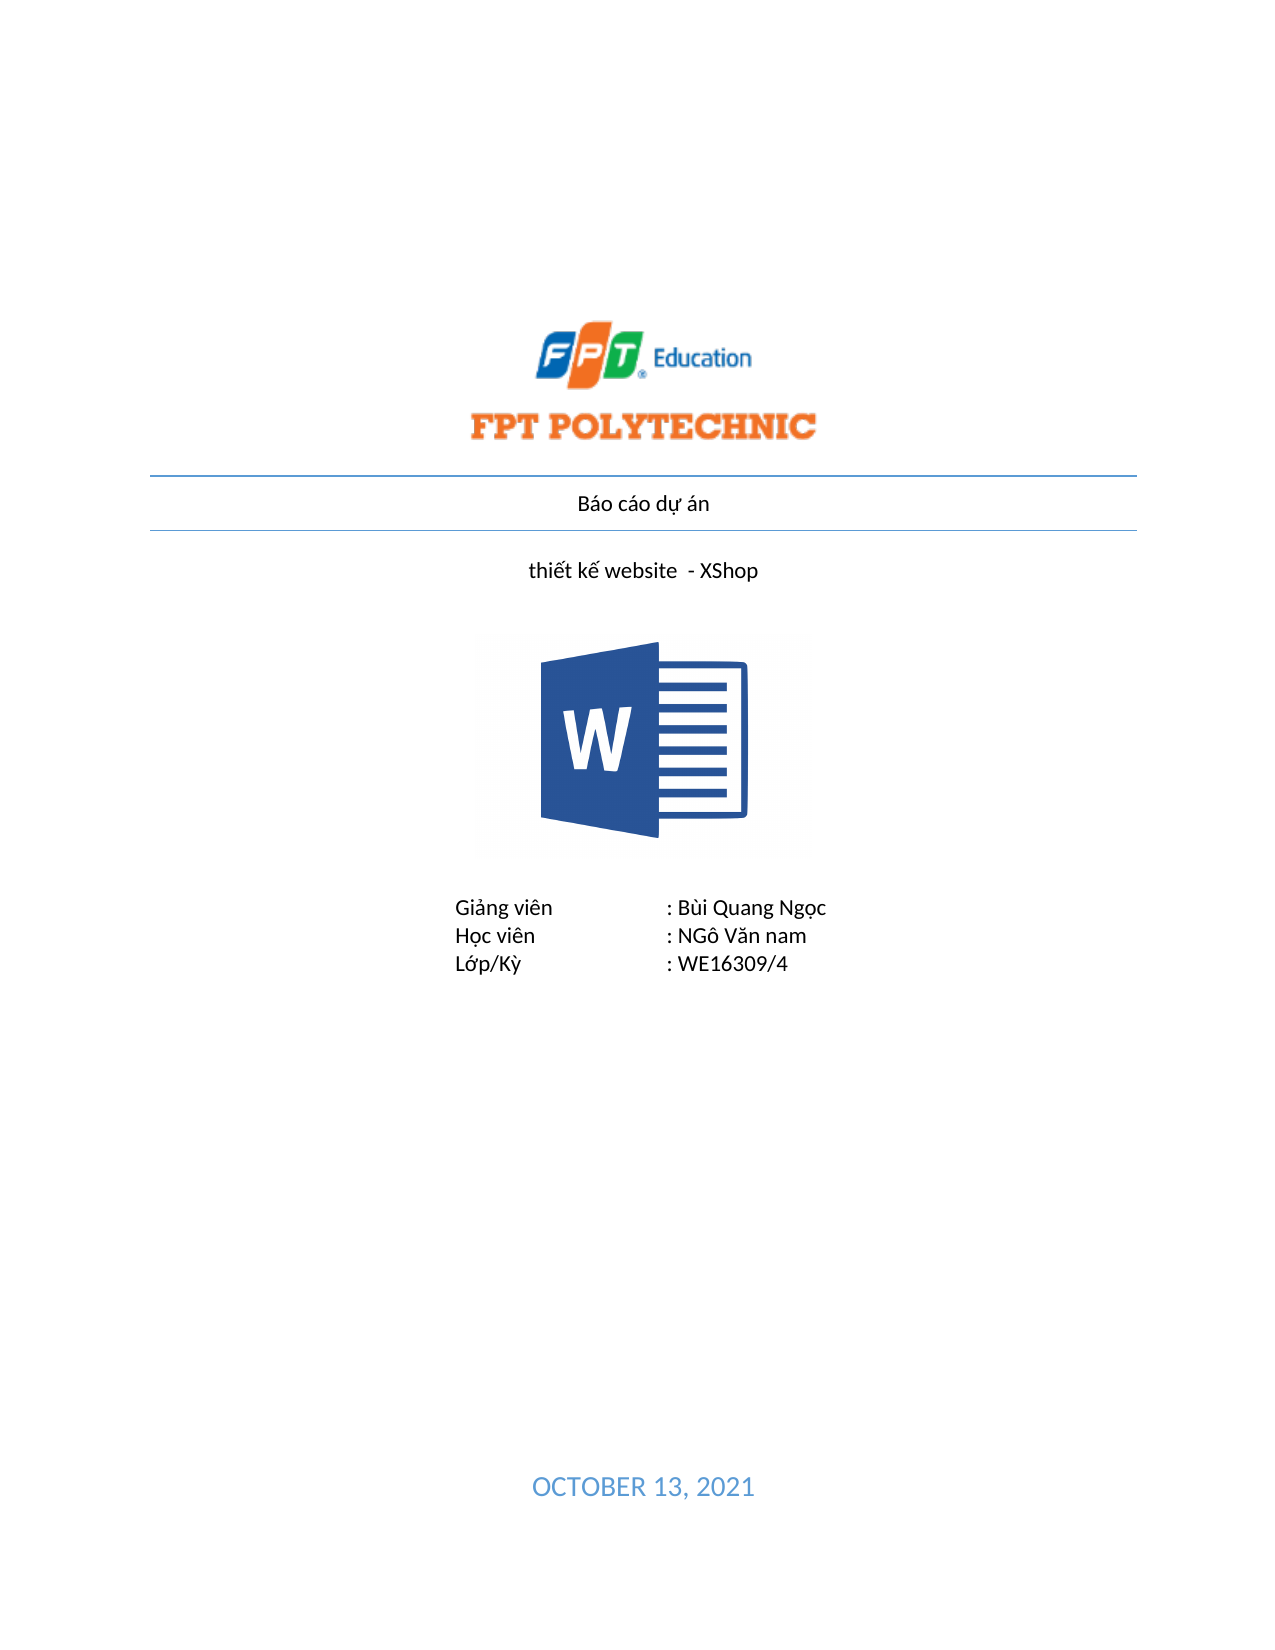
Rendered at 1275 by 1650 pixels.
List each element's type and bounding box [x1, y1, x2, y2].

picture [459, 310, 828, 451]
picture [475, 634, 812, 859]
